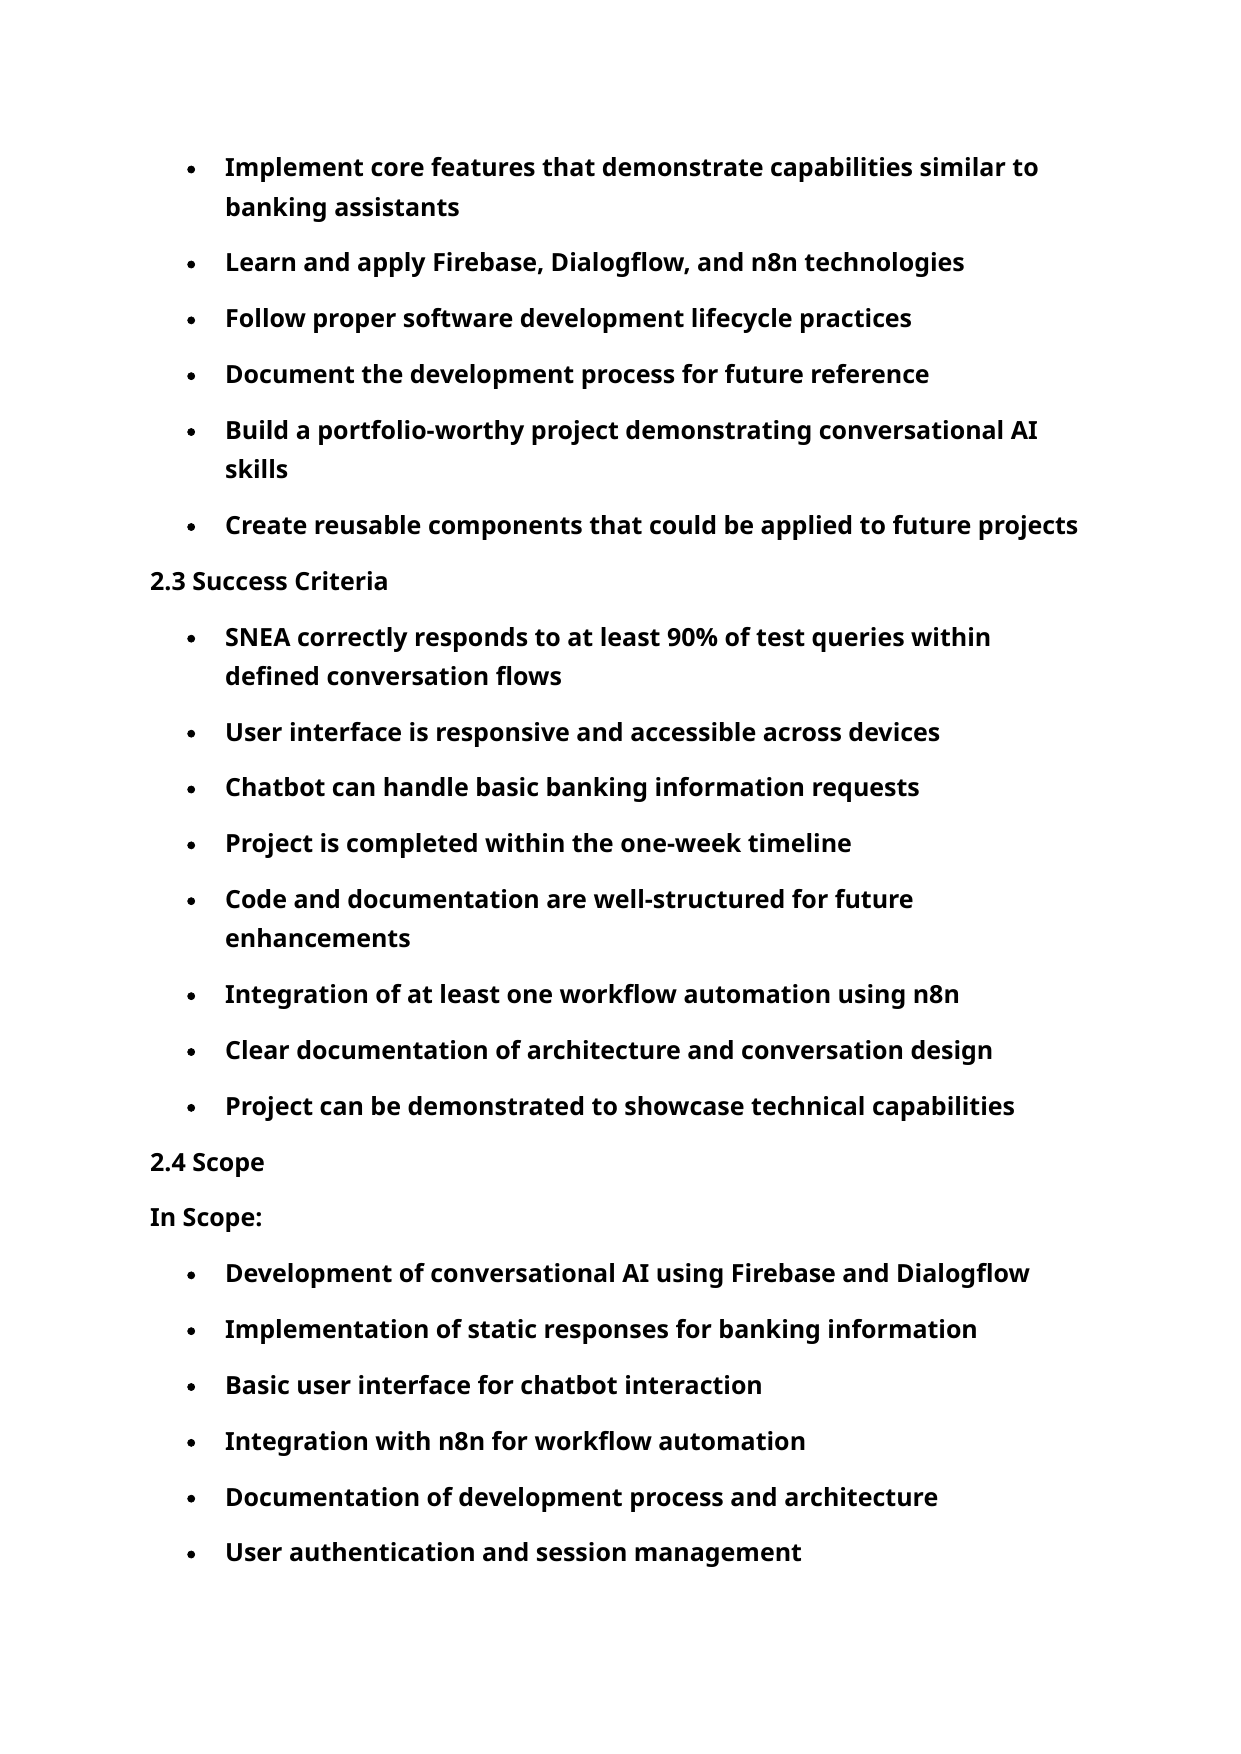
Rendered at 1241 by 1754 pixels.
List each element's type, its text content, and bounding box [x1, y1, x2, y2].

list Basic user interface for chatbot interaction [187, 1367, 1090, 1402]
list User authentication and session management [187, 1535, 1090, 1569]
list Document the development process for future reference [187, 357, 1090, 391]
list Integration of at least one workflow automation using n8n [187, 977, 1090, 1011]
list Project can be demonstrated to showcase technical capabilities [187, 1088, 1090, 1122]
list Integration with n8n for workflow automation [187, 1423, 1090, 1457]
list Chatbot can handle basic banking information requests [187, 770, 1090, 804]
list Implementation of static responses for banking information [187, 1312, 1090, 1346]
list User interface is responsive and accessible across devices [187, 714, 1090, 748]
text In Scope: [150, 1200, 1090, 1234]
list Implement core features that demonstrate capabilities similar to banking assistants [187, 150, 1090, 223]
text 2.4 Scope [150, 1144, 1090, 1178]
list Code and documentation are well-structured for future enhancements [187, 882, 1090, 955]
list Follow proper software development lifecycle practices [187, 301, 1090, 335]
list SNEA correctly responds to at least 90% of test queries within defined conversation flows [187, 619, 1090, 692]
list Create reusable components that could be applied to future projects [187, 507, 1090, 542]
list Project is completed within the one-week timeline [187, 826, 1090, 860]
text 2.3 Success Criteria [150, 563, 1090, 597]
list Learn and apply Firebase, Dialogflow, and n8n technologies [187, 245, 1090, 279]
list Documentation of development process and architecture [187, 1479, 1090, 1513]
list Build a portfolio-worthy project demonstrating conversational AI skills [187, 412, 1090, 486]
list Development of conversational AI using Firebase and Dialogflow [187, 1256, 1090, 1290]
list Clear documentation of architecture and conversation design [187, 1032, 1090, 1067]
